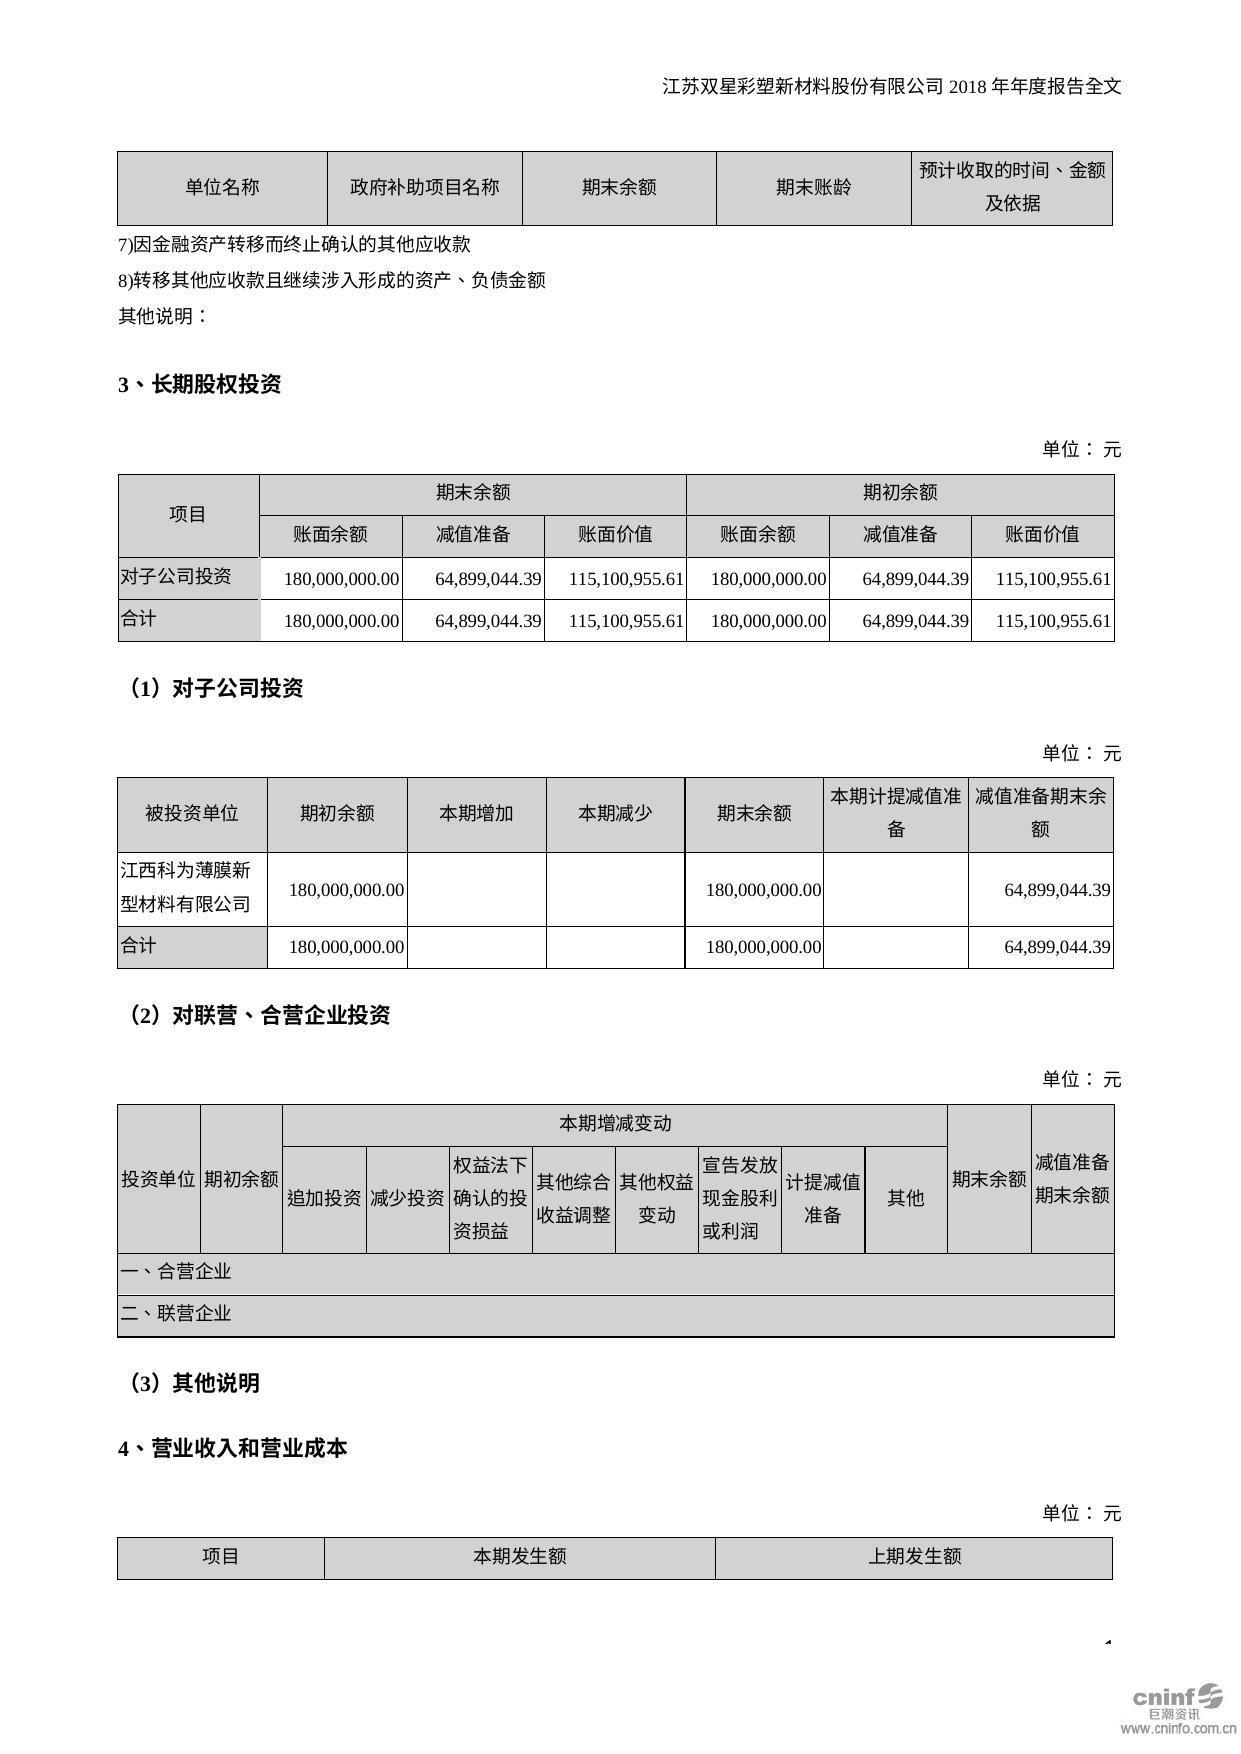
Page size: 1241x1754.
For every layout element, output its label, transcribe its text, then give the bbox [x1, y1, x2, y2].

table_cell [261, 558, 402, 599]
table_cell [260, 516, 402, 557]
subtitle 3、长期股权投资 [118, 369, 1240, 399]
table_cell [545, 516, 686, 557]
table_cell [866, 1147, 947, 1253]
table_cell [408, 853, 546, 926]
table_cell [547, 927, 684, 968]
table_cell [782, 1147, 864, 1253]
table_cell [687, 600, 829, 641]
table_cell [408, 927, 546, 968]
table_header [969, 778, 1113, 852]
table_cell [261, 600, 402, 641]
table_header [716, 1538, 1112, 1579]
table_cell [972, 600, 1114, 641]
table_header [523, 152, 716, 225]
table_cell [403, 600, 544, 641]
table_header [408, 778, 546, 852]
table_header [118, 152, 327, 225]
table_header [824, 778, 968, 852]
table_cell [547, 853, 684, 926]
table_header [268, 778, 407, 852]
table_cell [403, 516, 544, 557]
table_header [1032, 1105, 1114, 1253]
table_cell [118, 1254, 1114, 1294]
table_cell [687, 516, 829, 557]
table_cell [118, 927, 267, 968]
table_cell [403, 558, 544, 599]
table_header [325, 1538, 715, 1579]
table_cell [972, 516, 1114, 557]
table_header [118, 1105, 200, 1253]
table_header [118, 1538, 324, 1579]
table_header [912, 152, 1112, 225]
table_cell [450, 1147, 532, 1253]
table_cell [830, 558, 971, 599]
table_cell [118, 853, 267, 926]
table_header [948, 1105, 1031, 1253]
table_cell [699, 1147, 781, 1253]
text 单位： 元 [102, 1500, 1122, 1526]
subtitle 4、营业收入和营业成本 [118, 1433, 1240, 1463]
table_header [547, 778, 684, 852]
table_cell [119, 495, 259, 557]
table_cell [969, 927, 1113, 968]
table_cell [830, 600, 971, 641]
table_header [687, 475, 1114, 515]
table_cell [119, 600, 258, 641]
text 8)转移其他应收款且继续涉入形成的资产、负债金额 其他说明： [118, 267, 548, 329]
picture [1115, 1680, 1240, 1737]
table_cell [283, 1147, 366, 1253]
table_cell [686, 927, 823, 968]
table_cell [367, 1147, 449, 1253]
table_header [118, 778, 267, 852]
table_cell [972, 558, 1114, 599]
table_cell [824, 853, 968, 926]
subtitle （3）其他说明 [118, 1368, 1240, 1398]
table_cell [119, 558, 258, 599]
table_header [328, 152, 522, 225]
subtitle （1）对子公司投资 [118, 673, 1240, 703]
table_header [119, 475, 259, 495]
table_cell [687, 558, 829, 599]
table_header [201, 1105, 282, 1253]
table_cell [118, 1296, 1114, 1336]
subtitle （2）对联营、合营企业投资 [118, 1000, 1240, 1030]
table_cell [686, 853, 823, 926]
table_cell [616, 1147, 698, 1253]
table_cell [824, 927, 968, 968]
text 单位： 元 [102, 1067, 1122, 1092]
text 单位： 元 [102, 740, 1122, 766]
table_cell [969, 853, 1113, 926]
text 单位： 元 [102, 436, 1122, 462]
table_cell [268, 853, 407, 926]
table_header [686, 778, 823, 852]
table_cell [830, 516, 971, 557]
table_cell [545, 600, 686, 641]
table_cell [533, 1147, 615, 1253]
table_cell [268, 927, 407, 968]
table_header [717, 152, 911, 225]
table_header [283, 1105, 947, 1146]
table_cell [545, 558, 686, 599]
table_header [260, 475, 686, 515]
text 7)因金融资产转移而终止确认的其他应收款 [118, 231, 1240, 257]
